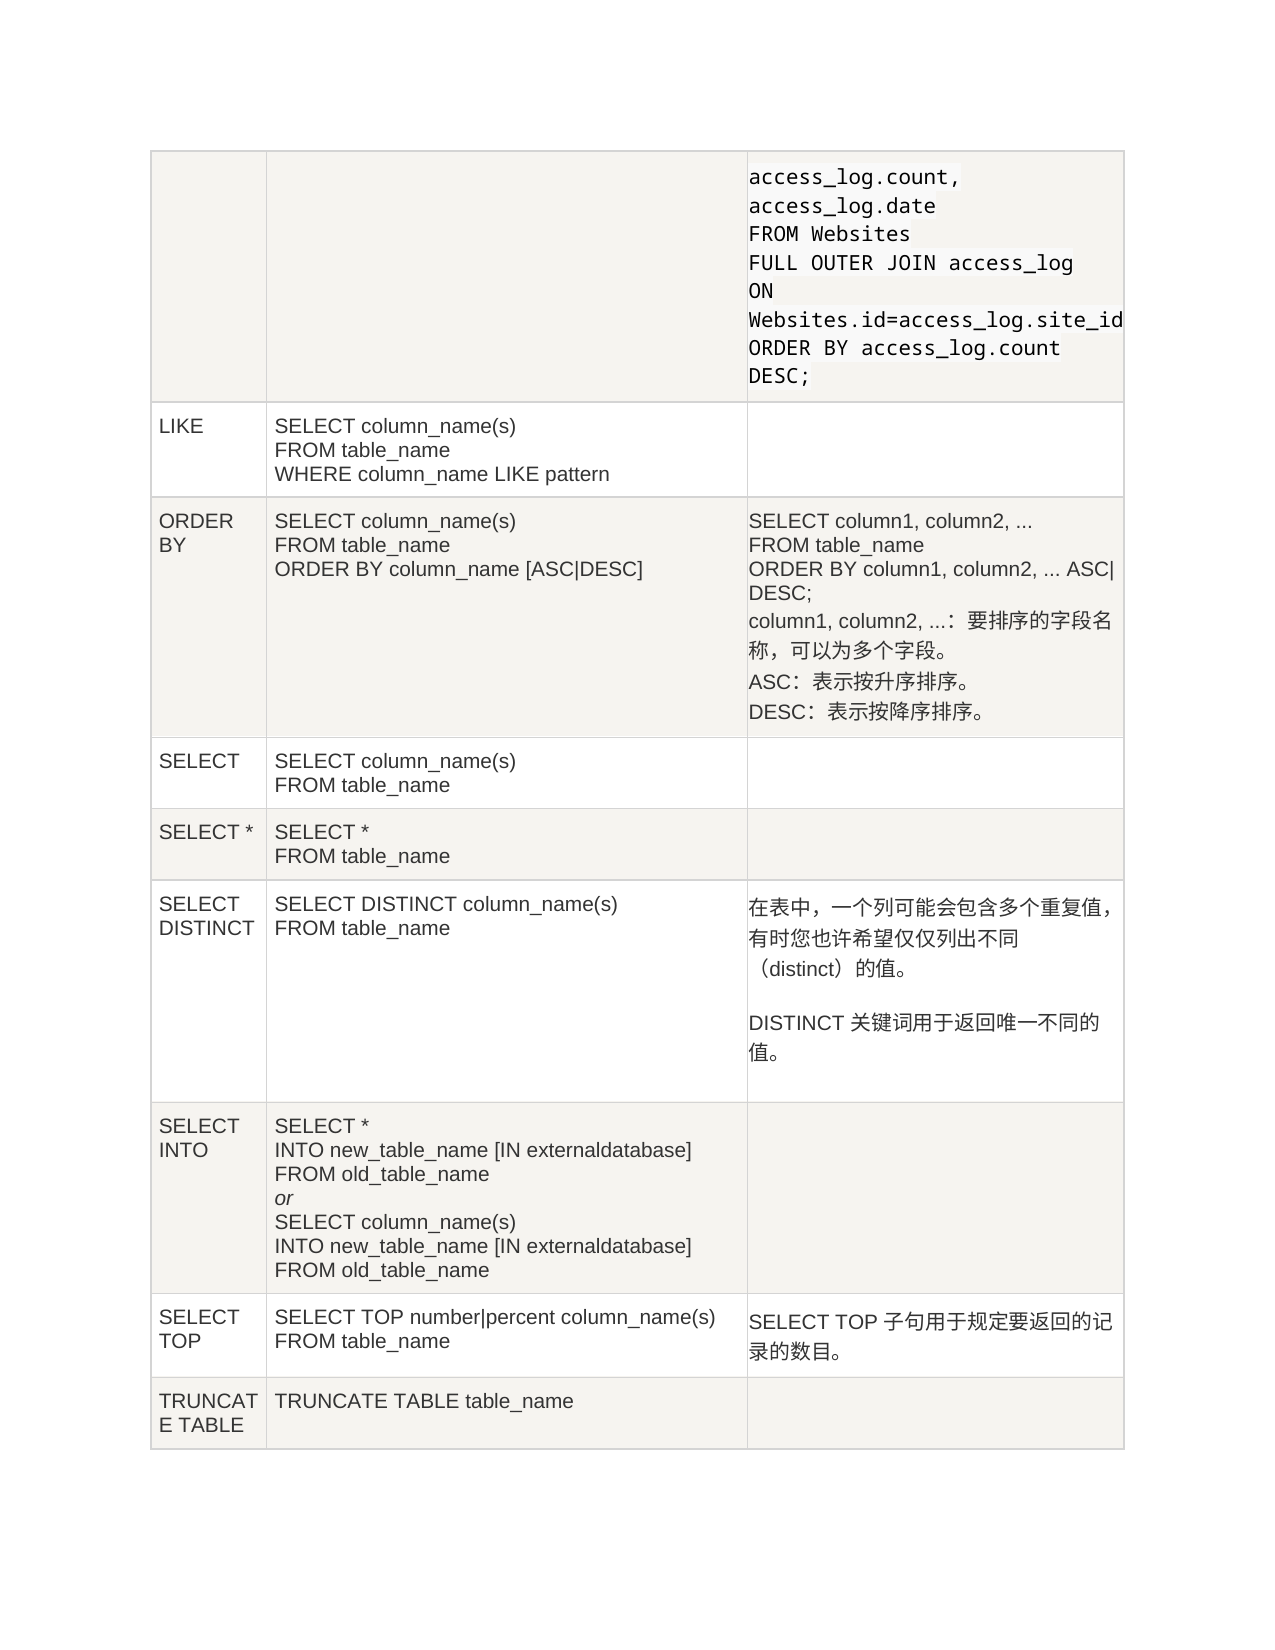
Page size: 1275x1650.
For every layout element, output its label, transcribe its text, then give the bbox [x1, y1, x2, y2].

table_cell TRUNCATE TABLE [152, 1378, 266, 1448]
table_cell [748, 1103, 1123, 1293]
table_cell SELECT DISTINCT column_name(s) FROM table_name [267, 881, 747, 1101]
table_cell SELECT column1, column2, ... FROM table_name ORDER BY column1, column2, ... ASC|DESC; column1, column2, ...：要排序的字段名称，可以为多个字段。 ASC：表示按升序排序。 DESC：表示按降序排序。 [748, 498, 1123, 736]
table_cell SELECT TOP 子句用于规定要返回的记录的数目。 [748, 1294, 1123, 1376]
table_cell TRUNCATE TABLE table_name [267, 1378, 747, 1448]
table_cell [748, 738, 1123, 808]
table_cell FULL JOIN [152, 152, 266, 401]
table_cell LIKE [152, 403, 266, 496]
table_cell [748, 809, 1123, 879]
table_cell SELECT column_name(s) FROM table_name [267, 738, 747, 808]
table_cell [748, 152, 1123, 305]
table_cell 在表中，一个列可能会包含多个重复值，有时您也许希望仅仅列出不同（distinct）的值。 DISTINCT 关键词用于返回唯一不同的值。 [748, 881, 1123, 1101]
table_cell SELECT TOP number|percent column_name(s) FROM table_name [267, 1294, 747, 1376]
table_cell SELECT column_name(s) FROM table_name WHERE column_name LIKE pattern [267, 403, 747, 496]
table_cell SELECT DISTINCT [152, 881, 266, 1101]
table_cell SELECT * INTO new_table_name [IN externaldatabase] FROM old_table_name or SELECT column_name(s) INTO new_table_name [IN externaldatabase] FROM old_table_name [267, 1103, 747, 1293]
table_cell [267, 152, 747, 401]
table_cell SELECT column_name(s) FROM table_name ORDER BY column_name [ASC|DESC] [267, 498, 747, 736]
table_cell SELECT * [152, 809, 266, 879]
table_cell ORDER BY [152, 498, 266, 736]
table_cell SELECT INTO [152, 1103, 266, 1293]
table_cell [748, 1378, 1123, 1448]
table_cell SELECT TOP [152, 1294, 266, 1376]
table_cell SELECT [152, 738, 266, 808]
table_cell [748, 403, 1123, 496]
table_cell SELECT * FROM table_name [267, 809, 747, 879]
